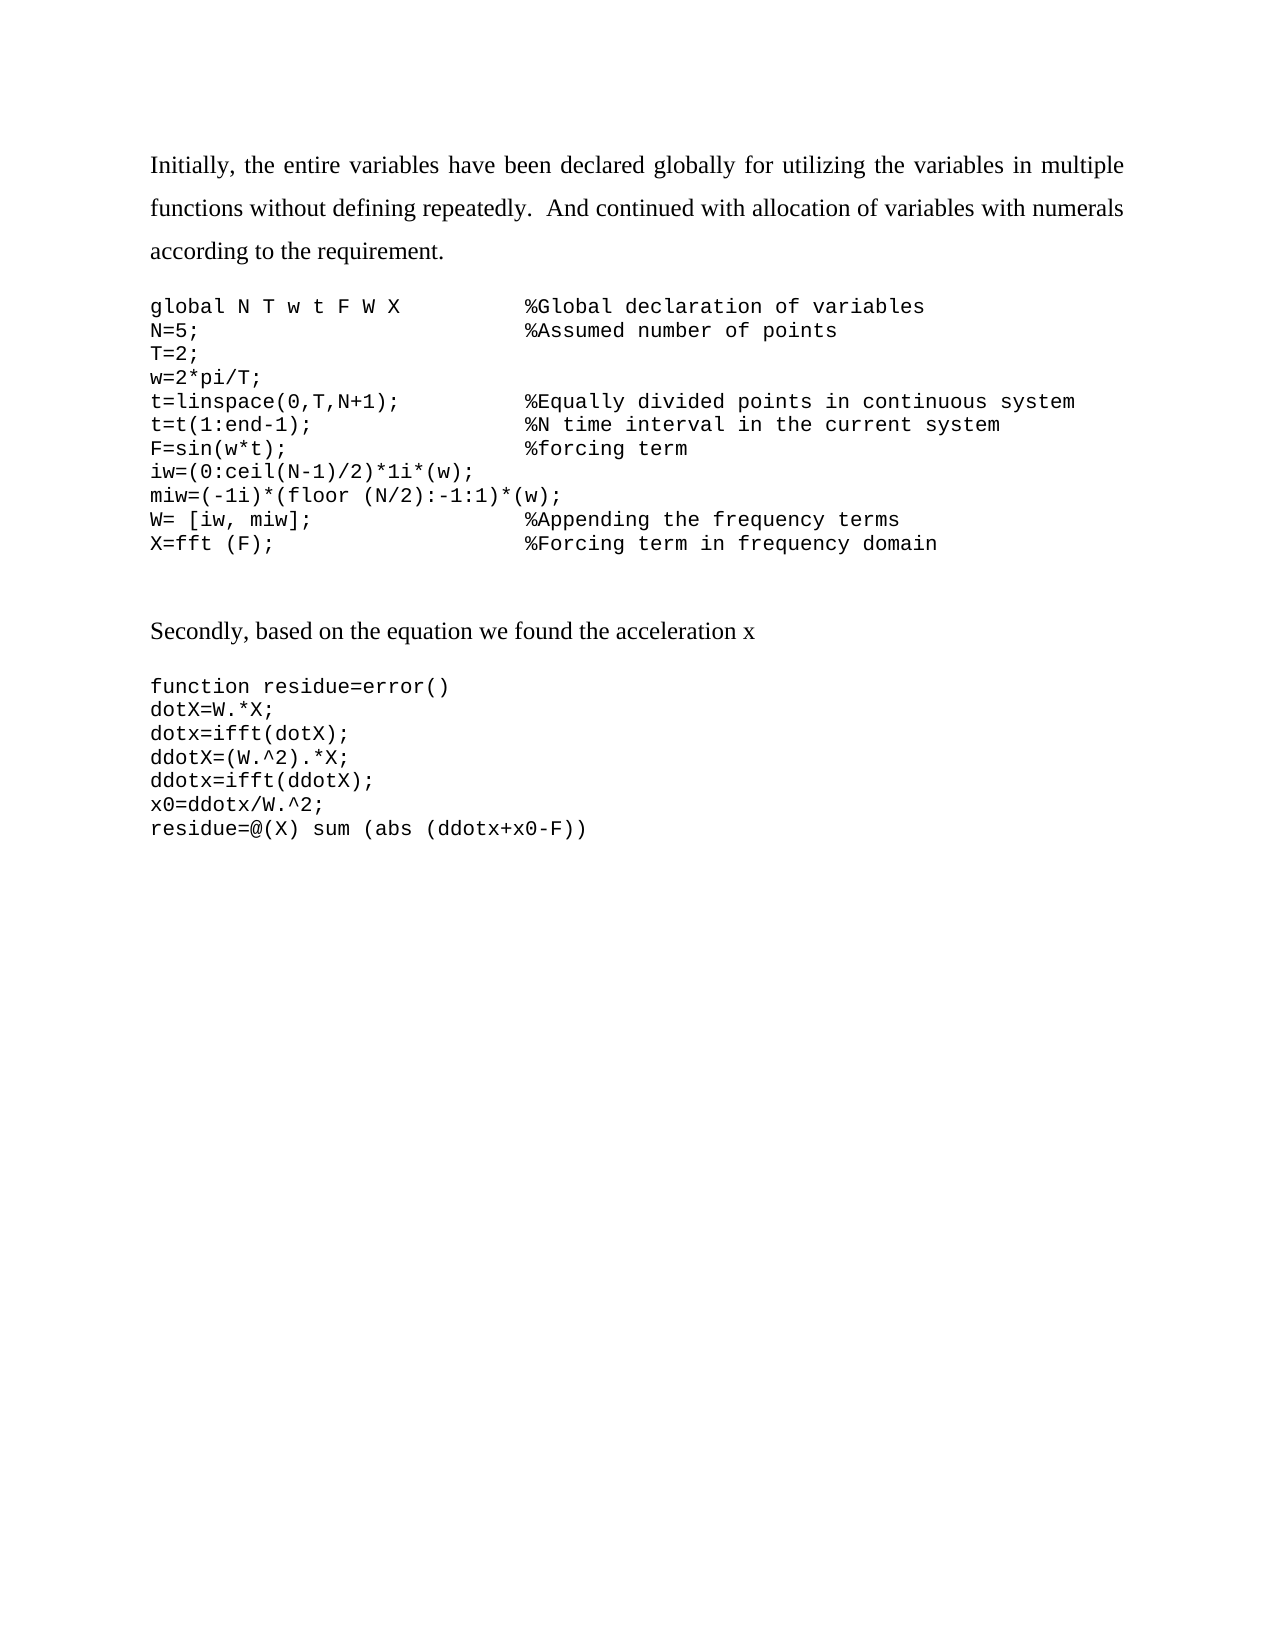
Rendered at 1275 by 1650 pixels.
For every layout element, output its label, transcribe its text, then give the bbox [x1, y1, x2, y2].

text Secondly, based on the equation we found the acceleration x [150, 616, 1125, 645]
text x0=ddotx/W.^2; [150, 794, 1125, 818]
text T=2; [150, 343, 1125, 367]
text N=5; %Assumed number of points [150, 320, 1125, 343]
text dotx=ifft(dotX); [150, 723, 1125, 747]
text Initially, the entire variables have been declared globally for utilizing the variables in multiple functions without defining repeatedly. And continued with allocation of variables with numerals according to the requirement. [150, 150, 1125, 265]
text miw=(-1i)*(floor (N/2):-1:1)*(w); [150, 485, 1125, 509]
text t=linspace(0,T,N+1); %Equally divided points in continuous system [150, 391, 1125, 414]
text dotX=W.*X; [150, 699, 1125, 723]
text W= [iw, miw]; %Appending the frequency terms [150, 509, 1125, 532]
text function residue=error() [150, 676, 1125, 699]
text w=2*pi/T; [150, 367, 1125, 391]
text X=fft (F); %Forcing term in frequency domain [150, 532, 1125, 556]
text residue=@(X) sum (abs (ddotx+x0-F)) [150, 818, 1125, 841]
text ddotx=ifft(ddotX); [150, 770, 1125, 794]
text iw=(0:ceil(N-1)/2)*1i*(w); [150, 462, 1125, 485]
text ddotX=(W.^2).*X; [150, 747, 1125, 770]
text t=t(1:end-1); %N time interval in the current system [150, 414, 1125, 438]
text global N T w t F W X %Global declaration of variables [150, 296, 1125, 320]
text F=sin(w*t); %forcing term [150, 438, 1125, 462]
